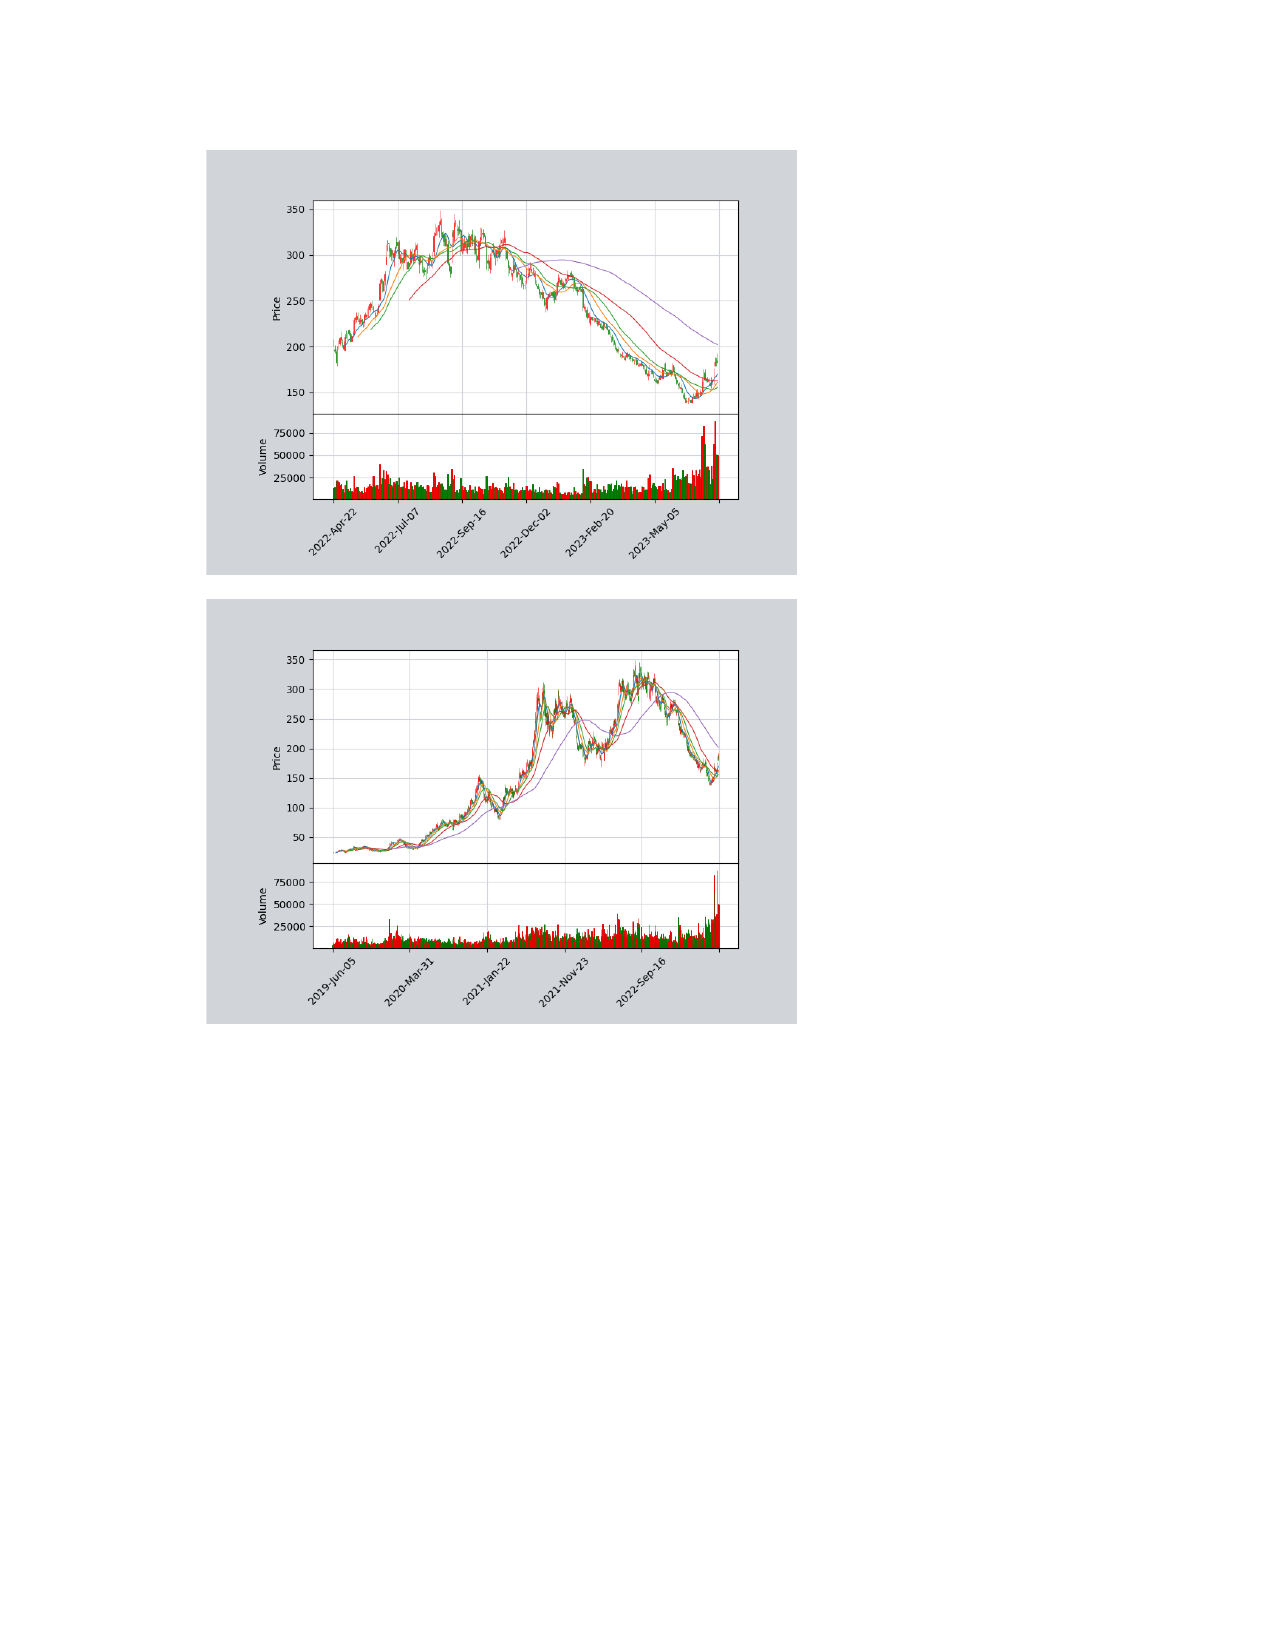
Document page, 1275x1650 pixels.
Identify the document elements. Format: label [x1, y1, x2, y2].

picture [206, 150, 797, 575]
picture [206, 599, 797, 1024]
